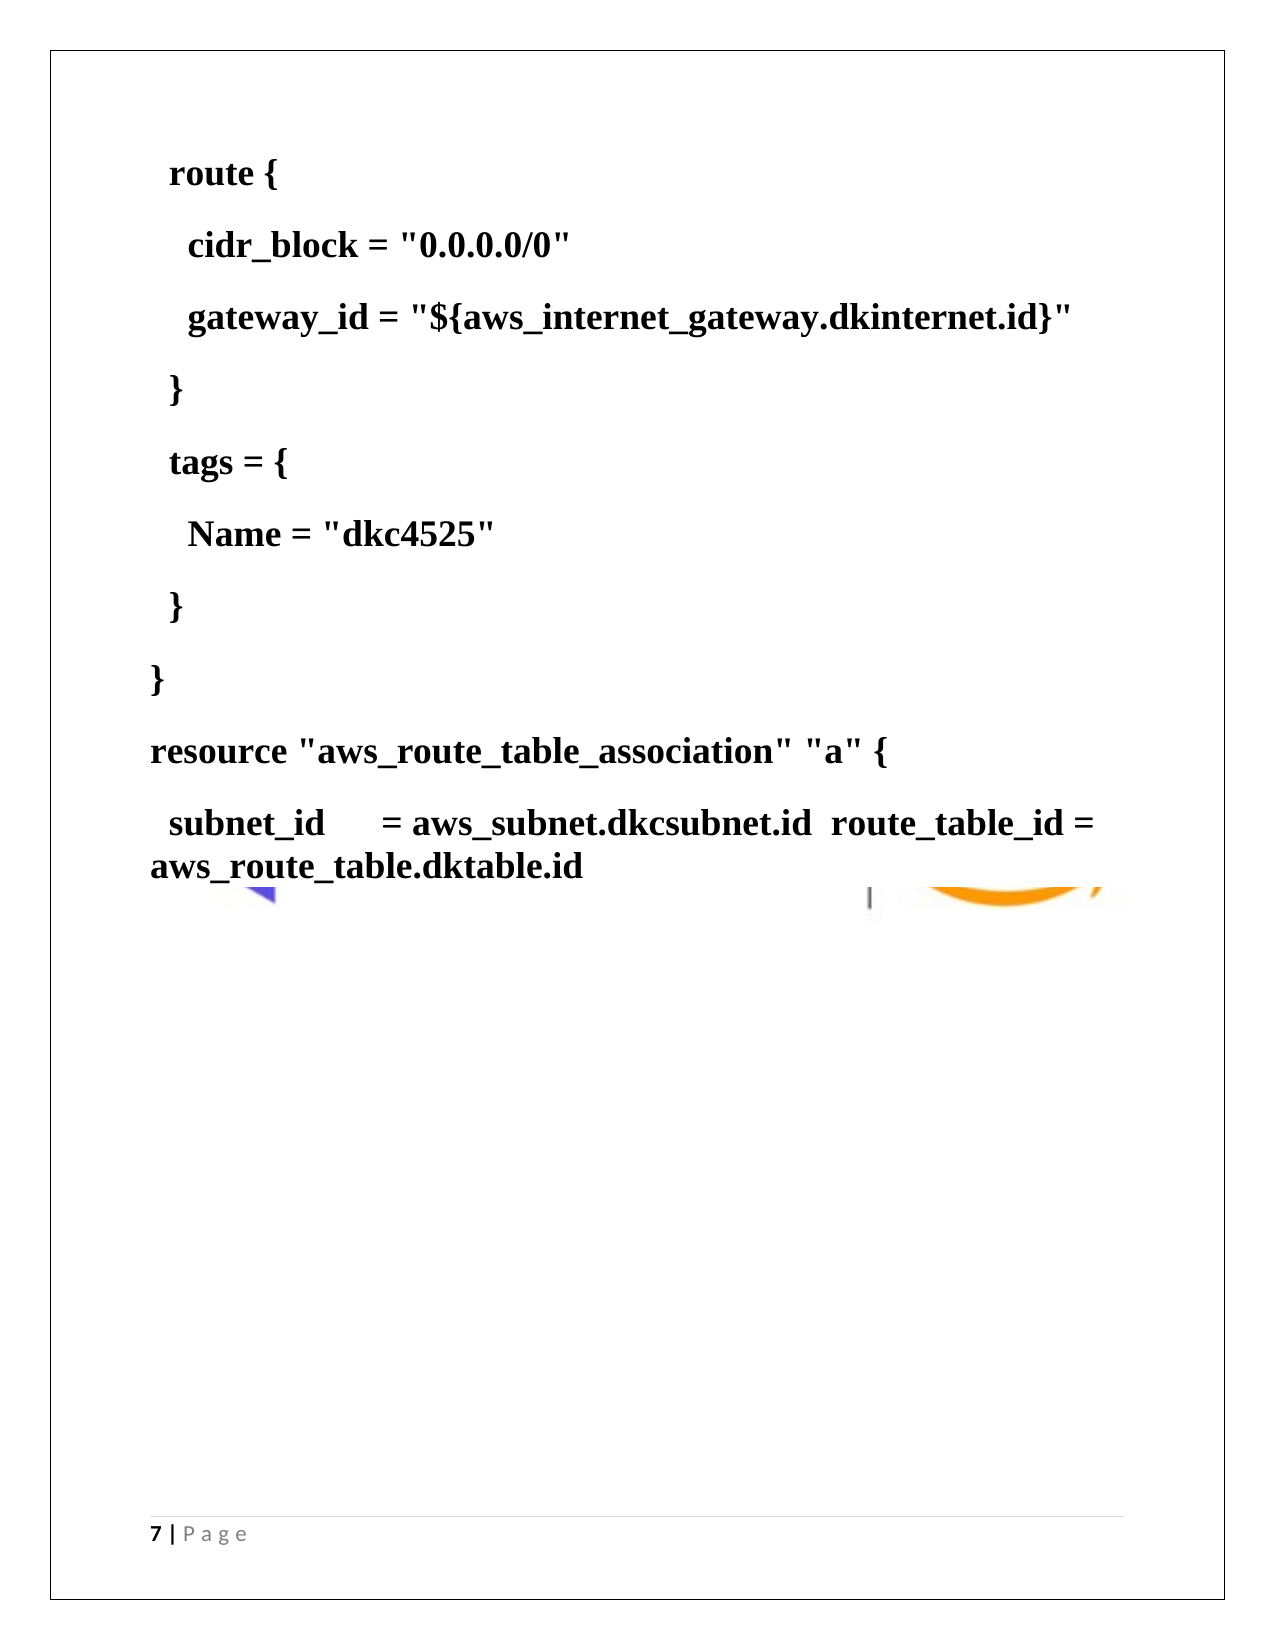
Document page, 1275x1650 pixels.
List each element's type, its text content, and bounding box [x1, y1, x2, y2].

text route { [150, 150, 1125, 193]
text } [150, 656, 1125, 699]
text } [150, 367, 1125, 410]
text subnet_id = aws_subnet.dkcsubnet.id route_table_id = aws_route_table.dktable.id [150, 801, 1125, 887]
text tags = { [150, 439, 1125, 482]
text Name = "dkc4525" [150, 511, 1125, 554]
text gateway_id = "${aws_internet_gateway.dkinternet.id}" [150, 294, 1125, 338]
text resource "aws_route_table_association" "a" { [150, 728, 1125, 771]
text } [150, 584, 1125, 627]
picture [150, 550, 1126, 1100]
text cidr_block = "0.0.0.0/0" [150, 222, 1125, 265]
